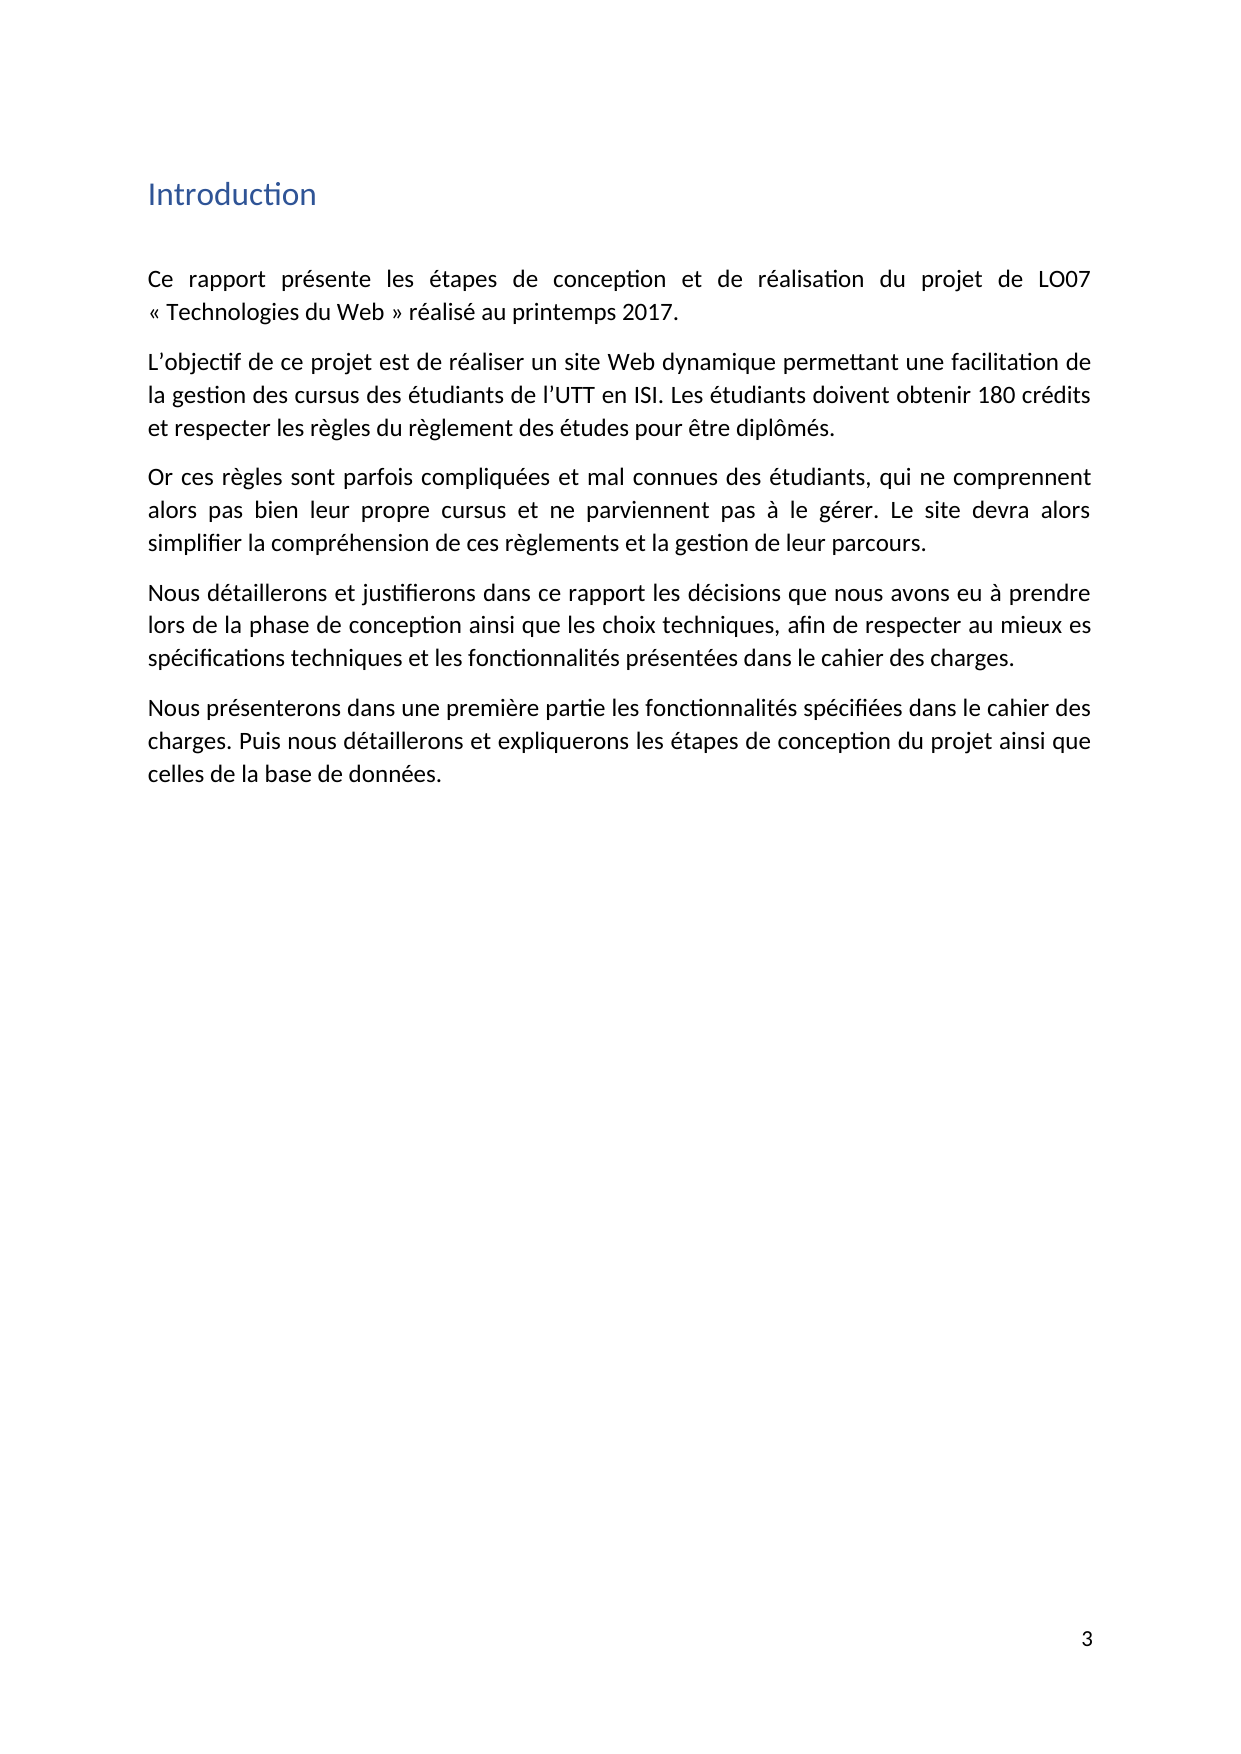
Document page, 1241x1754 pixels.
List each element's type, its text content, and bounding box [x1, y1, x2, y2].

text Nous détaillerons et justifierons dans ce rapport les décisions que nous avons eu à prendre lors de la phase de conception ainsi que les choix techniques, afin de respecter au mieux es spécifications techniques et les fonctionnalités présentées dans le cahier des charges. [148, 577, 1093, 673]
text L’objectif de ce projet est de réaliser un site Web dynamique permettant une facilitation de la gestion des cursus des étudiants de l’UTT en ISI. Les étudiants doivent obtenir 180 crédits et respecter les règles du règlement des études pour être diplômés. [148, 346, 1093, 442]
text Ce rapport présente les étapes de conception et de réalisation du projet de LO07 « Technologies du Web » réalisé au printemps 2017. [148, 263, 1093, 327]
text Or ces règles sont parfois compliquées et mal connues des étudiants, qui ne comprennent alors pas bien leur propre cursus et ne parviennent pas à le gérer. Le site devra alors simplifier la compréhension de ces règlements et la gestion de leur parcours. [148, 461, 1093, 558]
text Nous présenterons dans une première partie les fonctionnalités spécifiées dans le cahier des charges. Puis nous détaillerons et expliquerons les étapes de conception du projet ainsi que celles de la base de données. [148, 692, 1093, 788]
subtitle Introduction [148, 173, 1093, 213]
